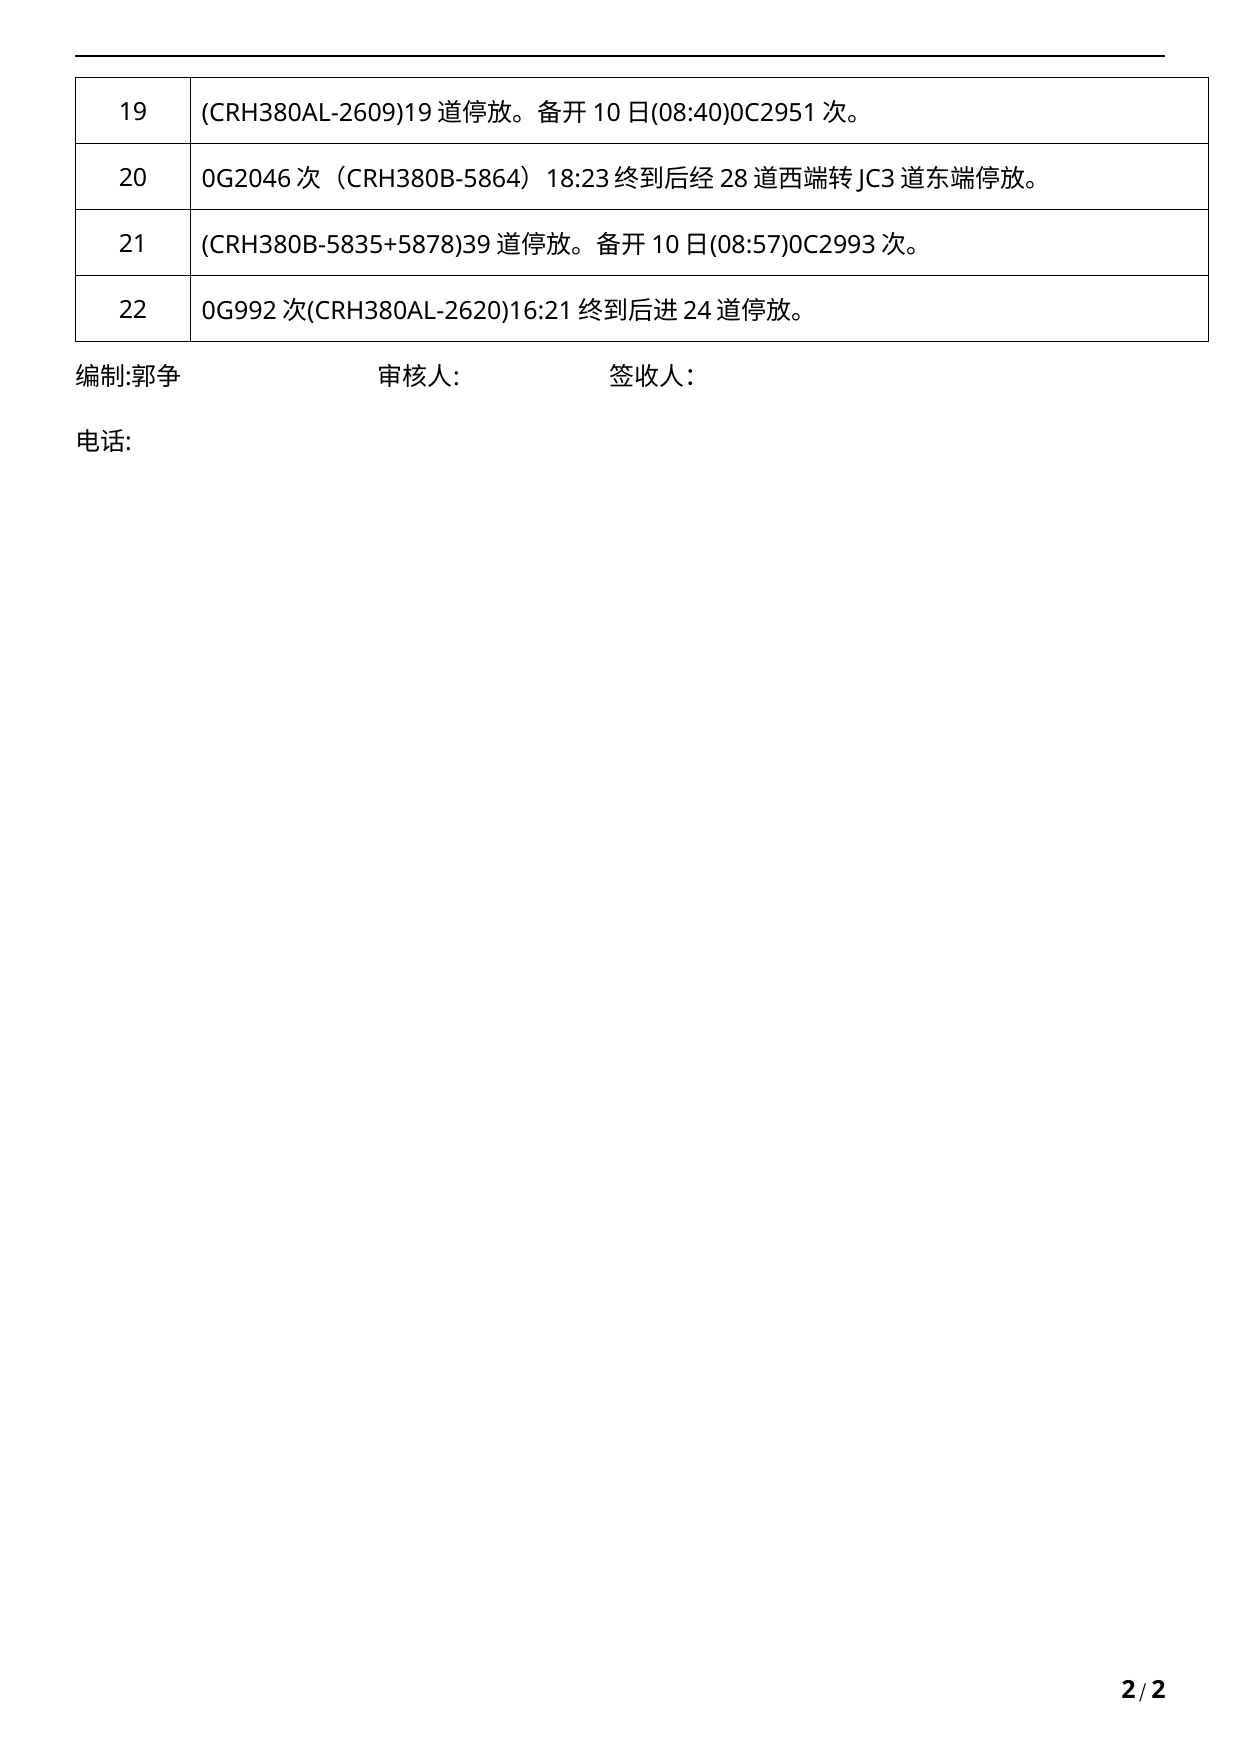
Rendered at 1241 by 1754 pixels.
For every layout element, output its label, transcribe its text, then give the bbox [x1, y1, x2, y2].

text 编制:郭争 审核人: 签收人： [75, 342, 1165, 407]
table_cell 0G2046次（CRH380B-5864）18:23终到后经28道西端转JC3道东端停放。 [191, 144, 1208, 209]
table_cell (CRH380B-5835+5878)39道停放。备开10日(08:57)0C2993次。 [191, 210, 1208, 275]
table_cell 19 [76, 78, 190, 143]
table_cell 22 [76, 276, 190, 341]
table_cell 20 [76, 144, 190, 209]
text 电话: [75, 407, 1165, 472]
table_cell 0G992次(CRH380AL-2620)16:21终到后进24道停放。 [191, 276, 1208, 341]
table_cell (CRH380AL-2609)19道停放。备开10日(08:40)0C2951次。 [191, 78, 1208, 143]
table_cell 21 [76, 210, 190, 275]
